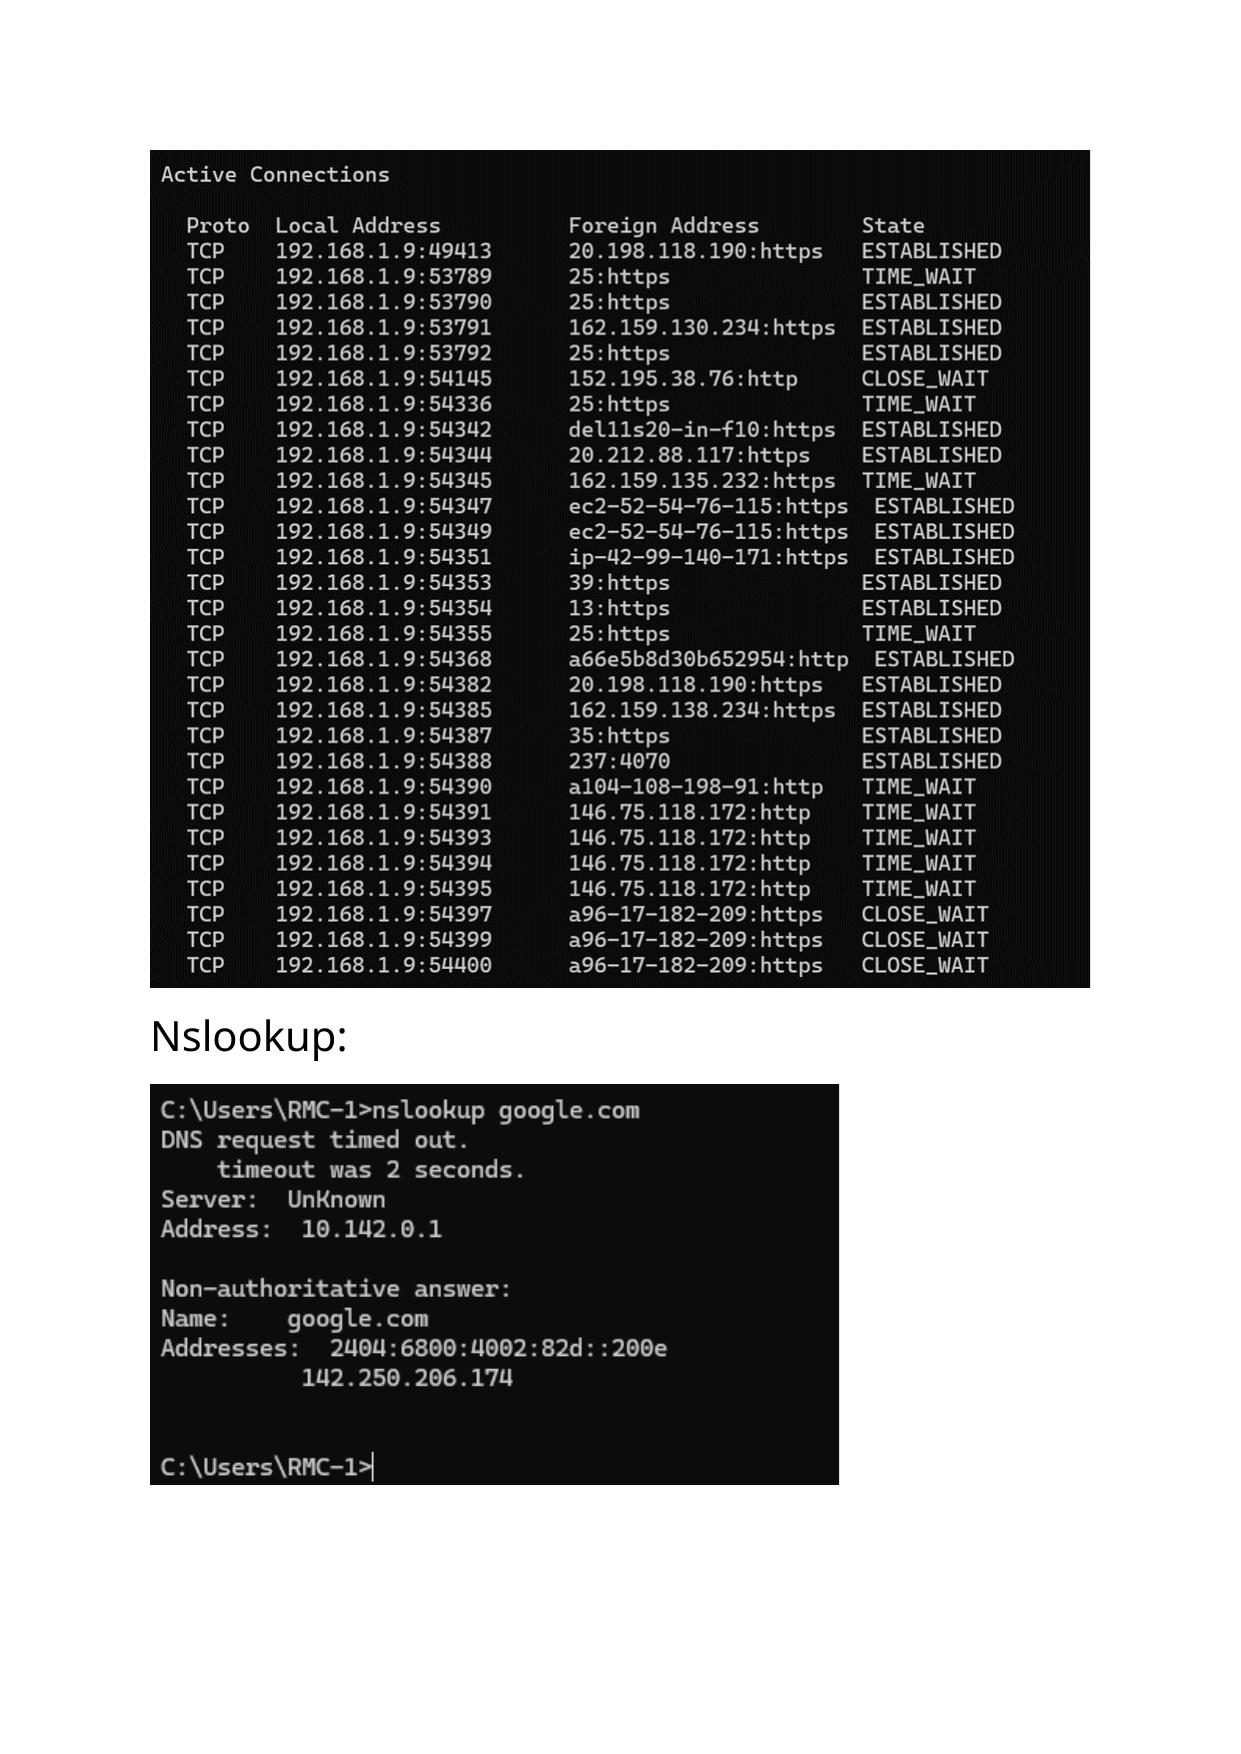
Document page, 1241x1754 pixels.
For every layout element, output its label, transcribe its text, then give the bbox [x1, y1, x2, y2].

picture [150, 1084, 840, 1485]
picture [150, 150, 1091, 988]
text Nslookup: [150, 1006, 1090, 1063]
